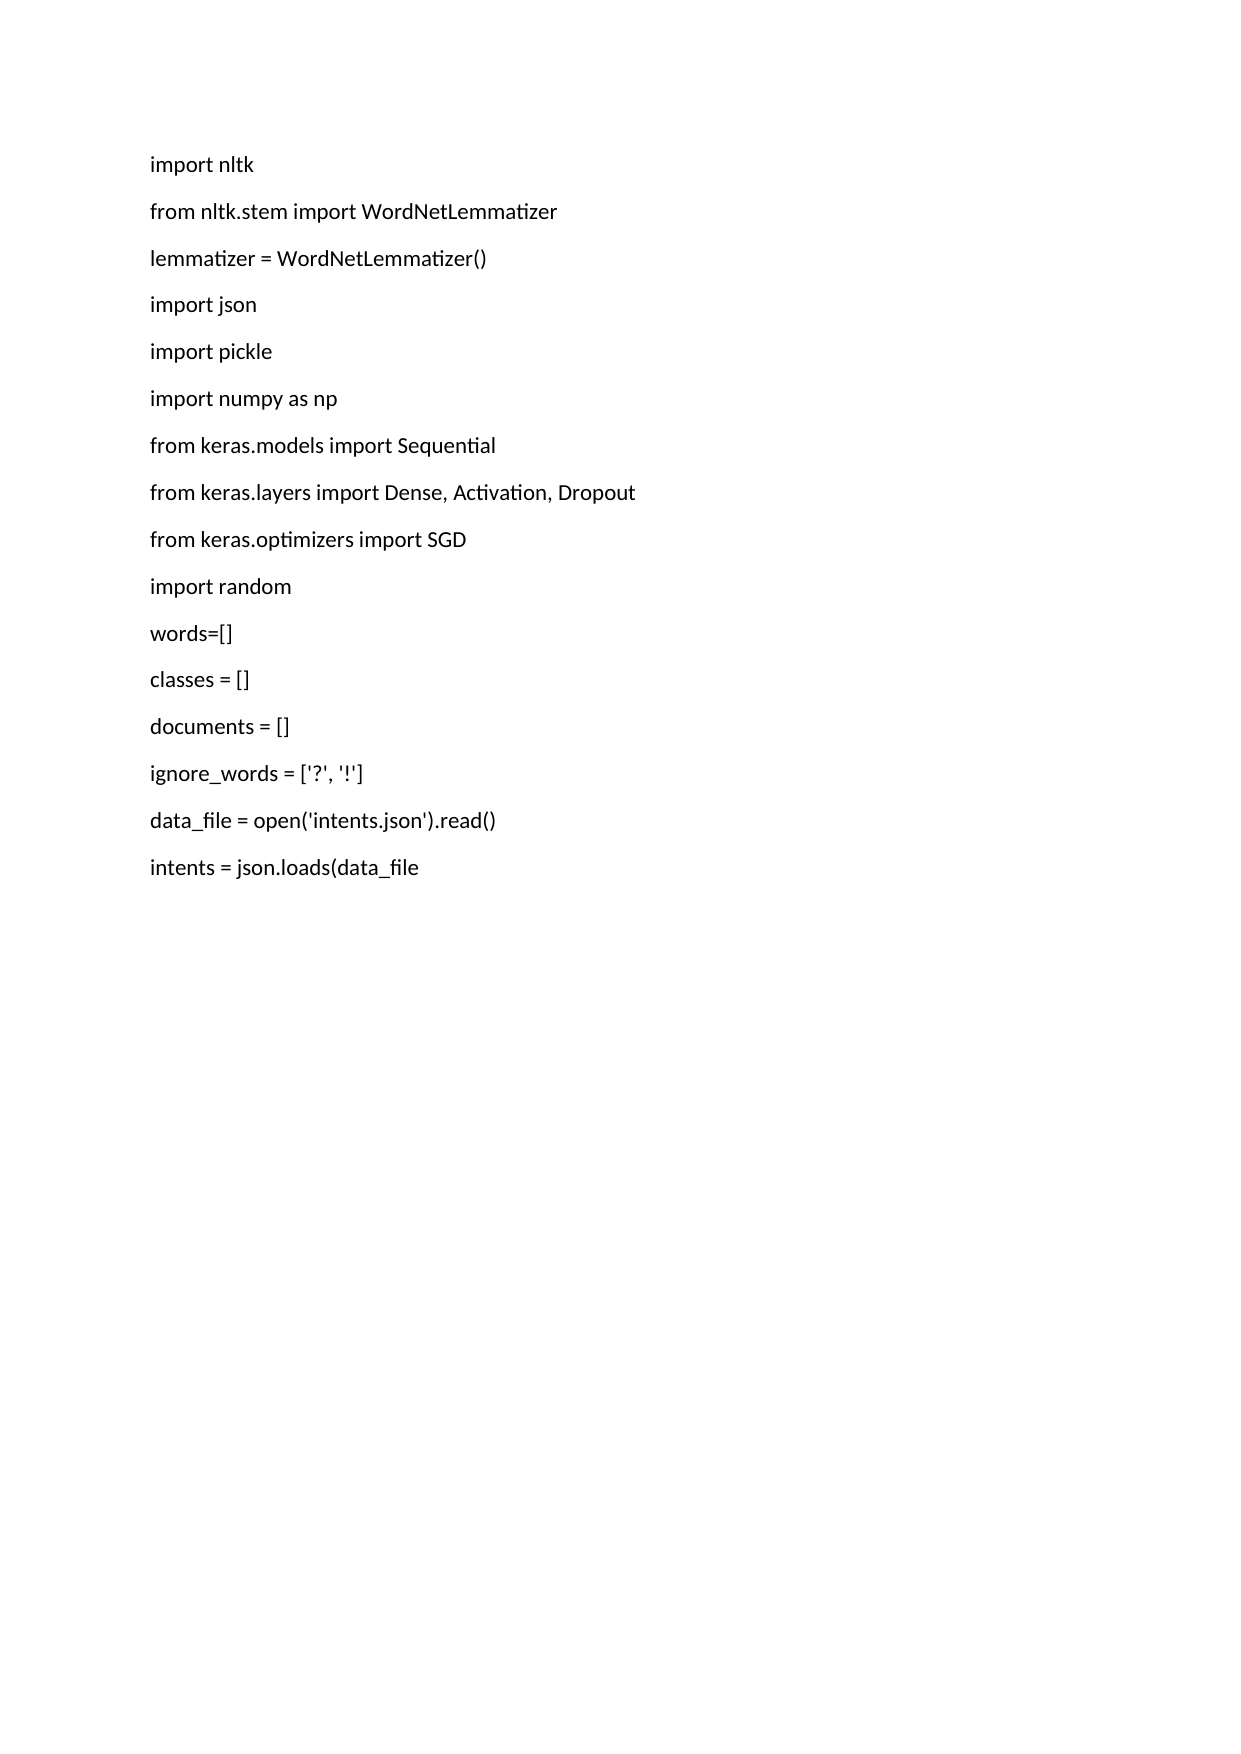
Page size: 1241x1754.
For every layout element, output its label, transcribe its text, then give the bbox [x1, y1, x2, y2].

text import numpy as np [150, 384, 1090, 412]
text from nltk.stem import WordNetLemmatizer [150, 197, 1090, 225]
text ignore_words = ['?', '!'] [150, 759, 1090, 787]
text from keras.models import Sequential [150, 431, 1090, 459]
text lemmatizer = WordNetLemmatizer() [150, 244, 1090, 272]
text import json [150, 291, 1090, 319]
text import random [150, 572, 1090, 600]
text documents = [] [150, 712, 1090, 741]
text words=[] [150, 619, 1090, 647]
text classes = [] [150, 666, 1090, 694]
text import pickle [150, 337, 1090, 366]
text intents = json.loads(data_file [150, 853, 1090, 881]
text from keras.layers import Dense, Activation, Dropout [150, 478, 1090, 506]
text from keras.optimizers import SGD [150, 525, 1090, 553]
text import nltk [150, 150, 1090, 178]
text data_file = open('intents.json').read() [150, 806, 1090, 834]
